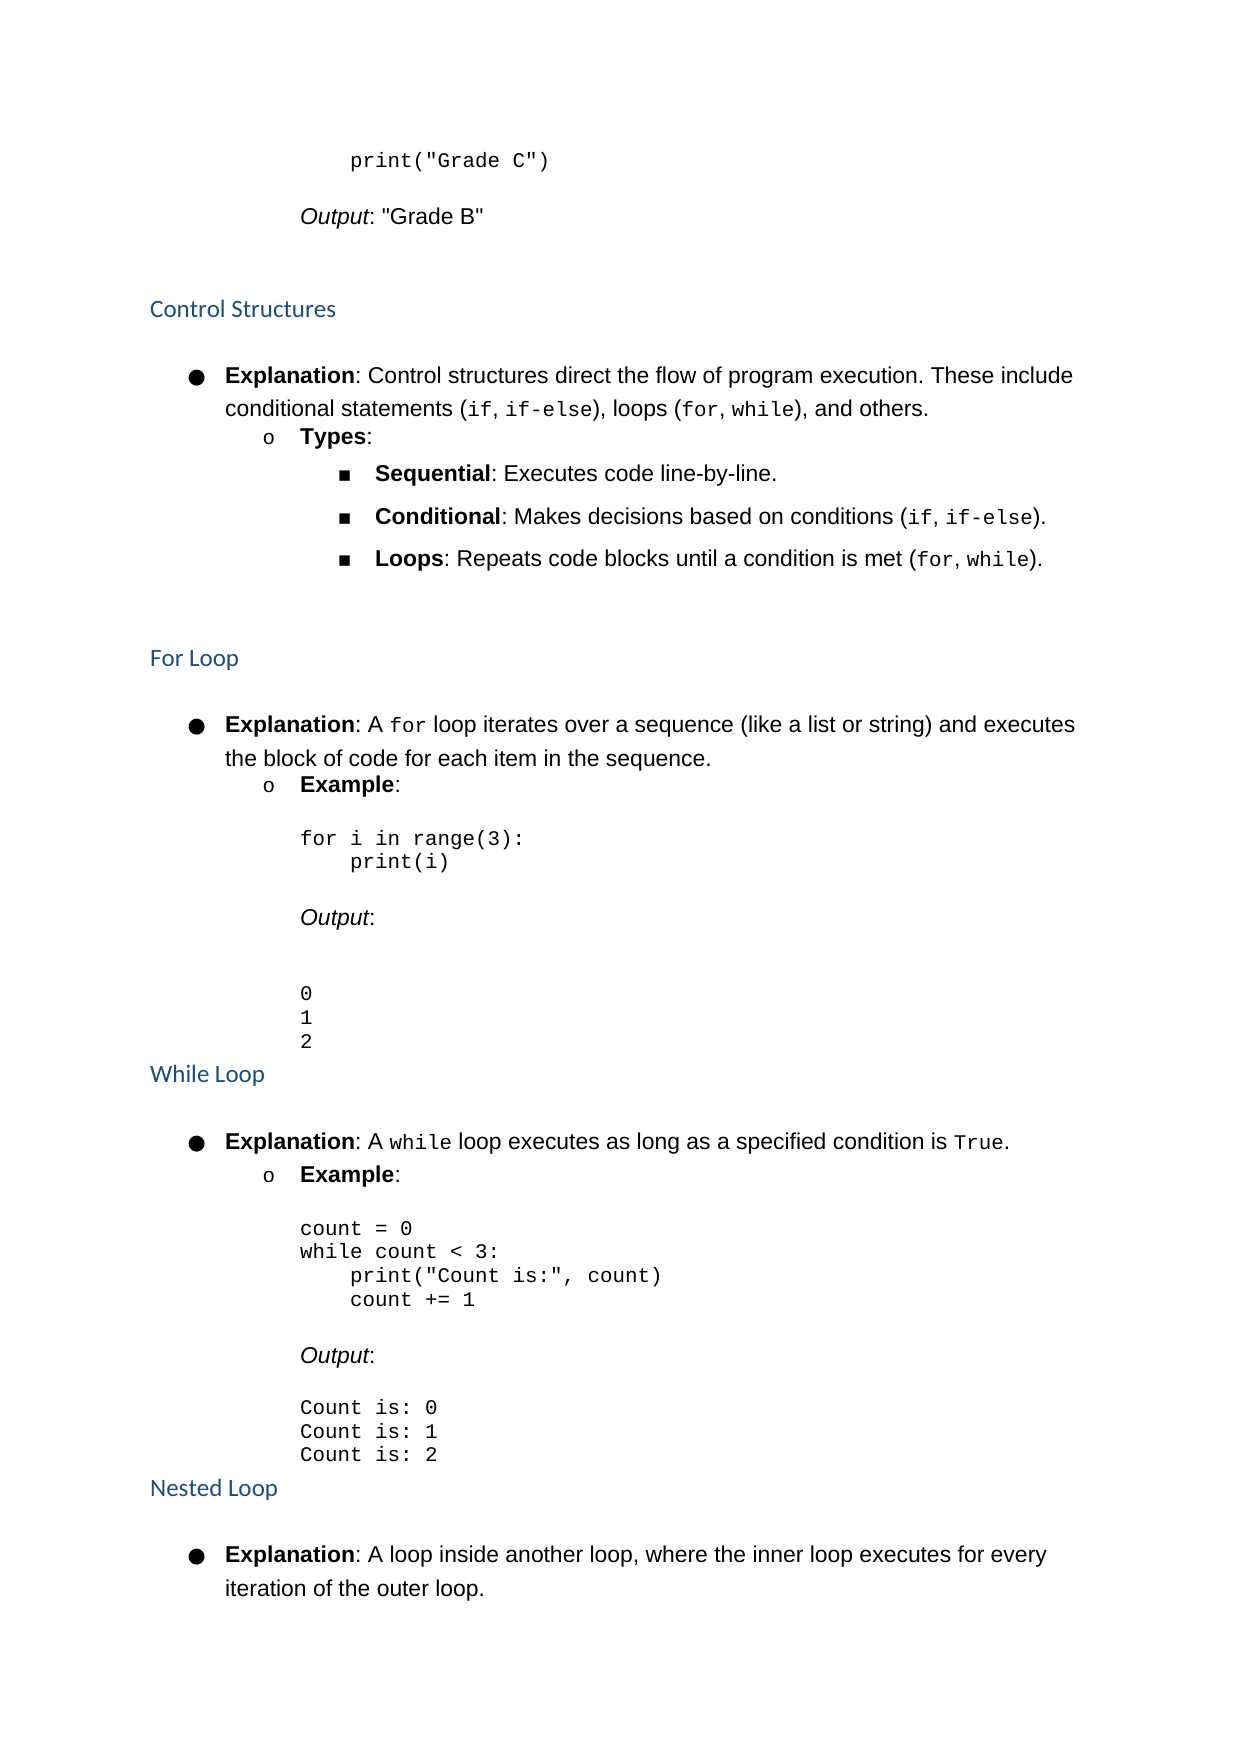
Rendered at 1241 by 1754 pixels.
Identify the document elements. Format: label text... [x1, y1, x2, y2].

text print("Count is:", count) [300, 1265, 1090, 1289]
text Output: [300, 904, 1090, 931]
list Example: [262, 1161, 1090, 1189]
subtitle Nested Loop [150, 1472, 1090, 1503]
text print(i) [300, 851, 1090, 875]
list Conditional: Makes decisions based on conditions (if, if-else). [337, 493, 1090, 536]
text Output: "Grade B" [300, 203, 1090, 229]
list Loops: Repeats code blocks until a condition is met (for, while). [337, 536, 1090, 579]
list Types: [262, 423, 1090, 451]
text Count is: 1 [300, 1421, 1090, 1444]
list Explanation: Control structures direct the flow of program execution. These include conditional statements (if, if-else), loops (for, while), and others. [187, 352, 1090, 423]
text 0 [300, 983, 1090, 1007]
subtitle While Loop [150, 1058, 1090, 1089]
text while count < 3: [300, 1241, 1090, 1265]
text count += 1 [300, 1289, 1090, 1312]
list Explanation: A while loop executes as long as a specified condition is True. [187, 1118, 1090, 1161]
list Explanation: A for loop iterates over a sequence (like a list or string) and executes the block of code for each item in the sequence. [187, 702, 1090, 771]
text Output: [300, 1342, 1090, 1368]
text count = 0 [300, 1218, 1090, 1241]
text for i in range(3): [300, 828, 1090, 851]
list Example: [262, 771, 1090, 799]
text print("Grade C") [300, 150, 1090, 174]
subtitle Control Structures [150, 293, 1090, 323]
text 1 [300, 1007, 1090, 1031]
list Sequential: Executes code line-by-line. [337, 451, 1090, 493]
list Explanation: A loop inside another loop, where the inner loop executes for every iteration of the outer loop. [187, 1532, 1090, 1601]
text Count is: 2 [300, 1444, 1090, 1468]
subtitle For Loop [150, 642, 1090, 673]
text 2 [300, 1031, 1090, 1054]
text Count is: 0 [300, 1397, 1090, 1421]
